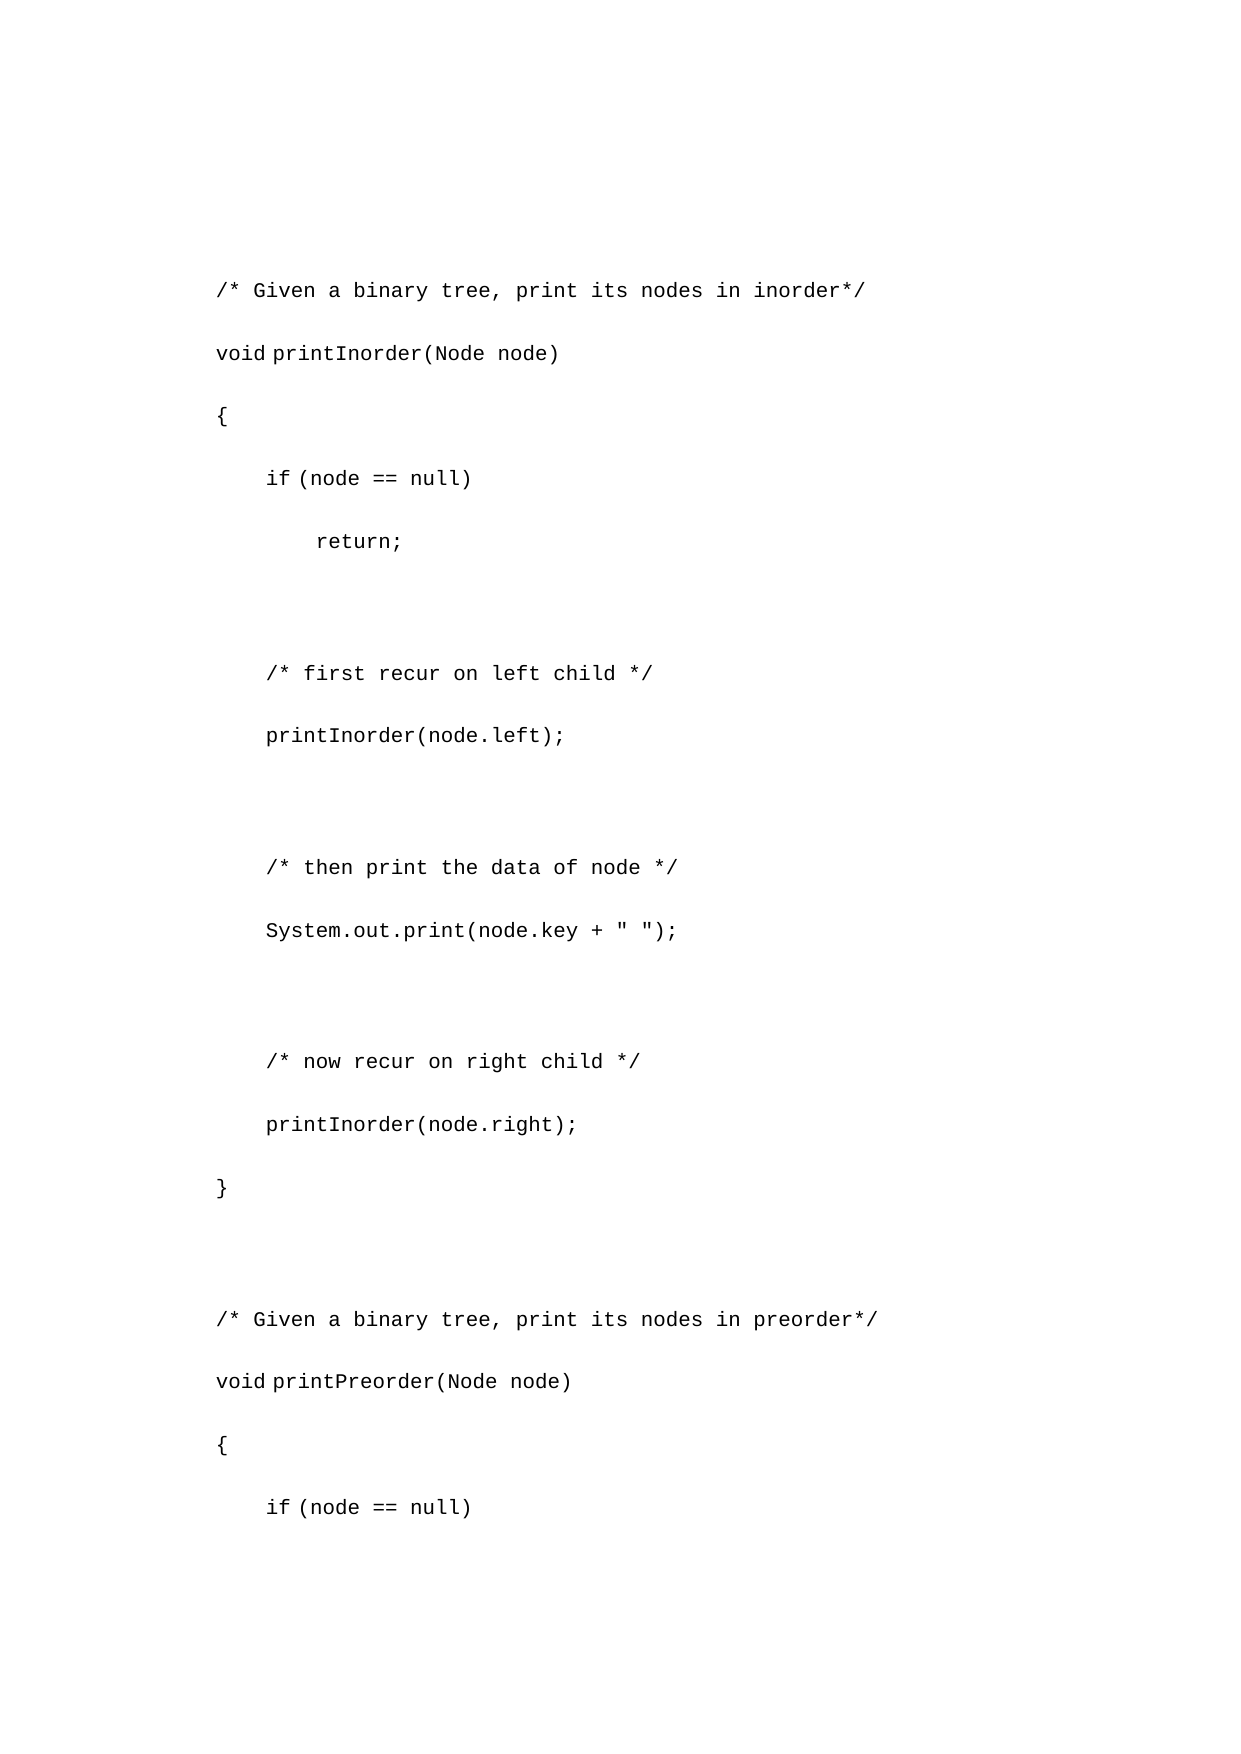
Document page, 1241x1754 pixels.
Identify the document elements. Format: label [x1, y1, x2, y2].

table_header [150, 150, 1240, 1581]
